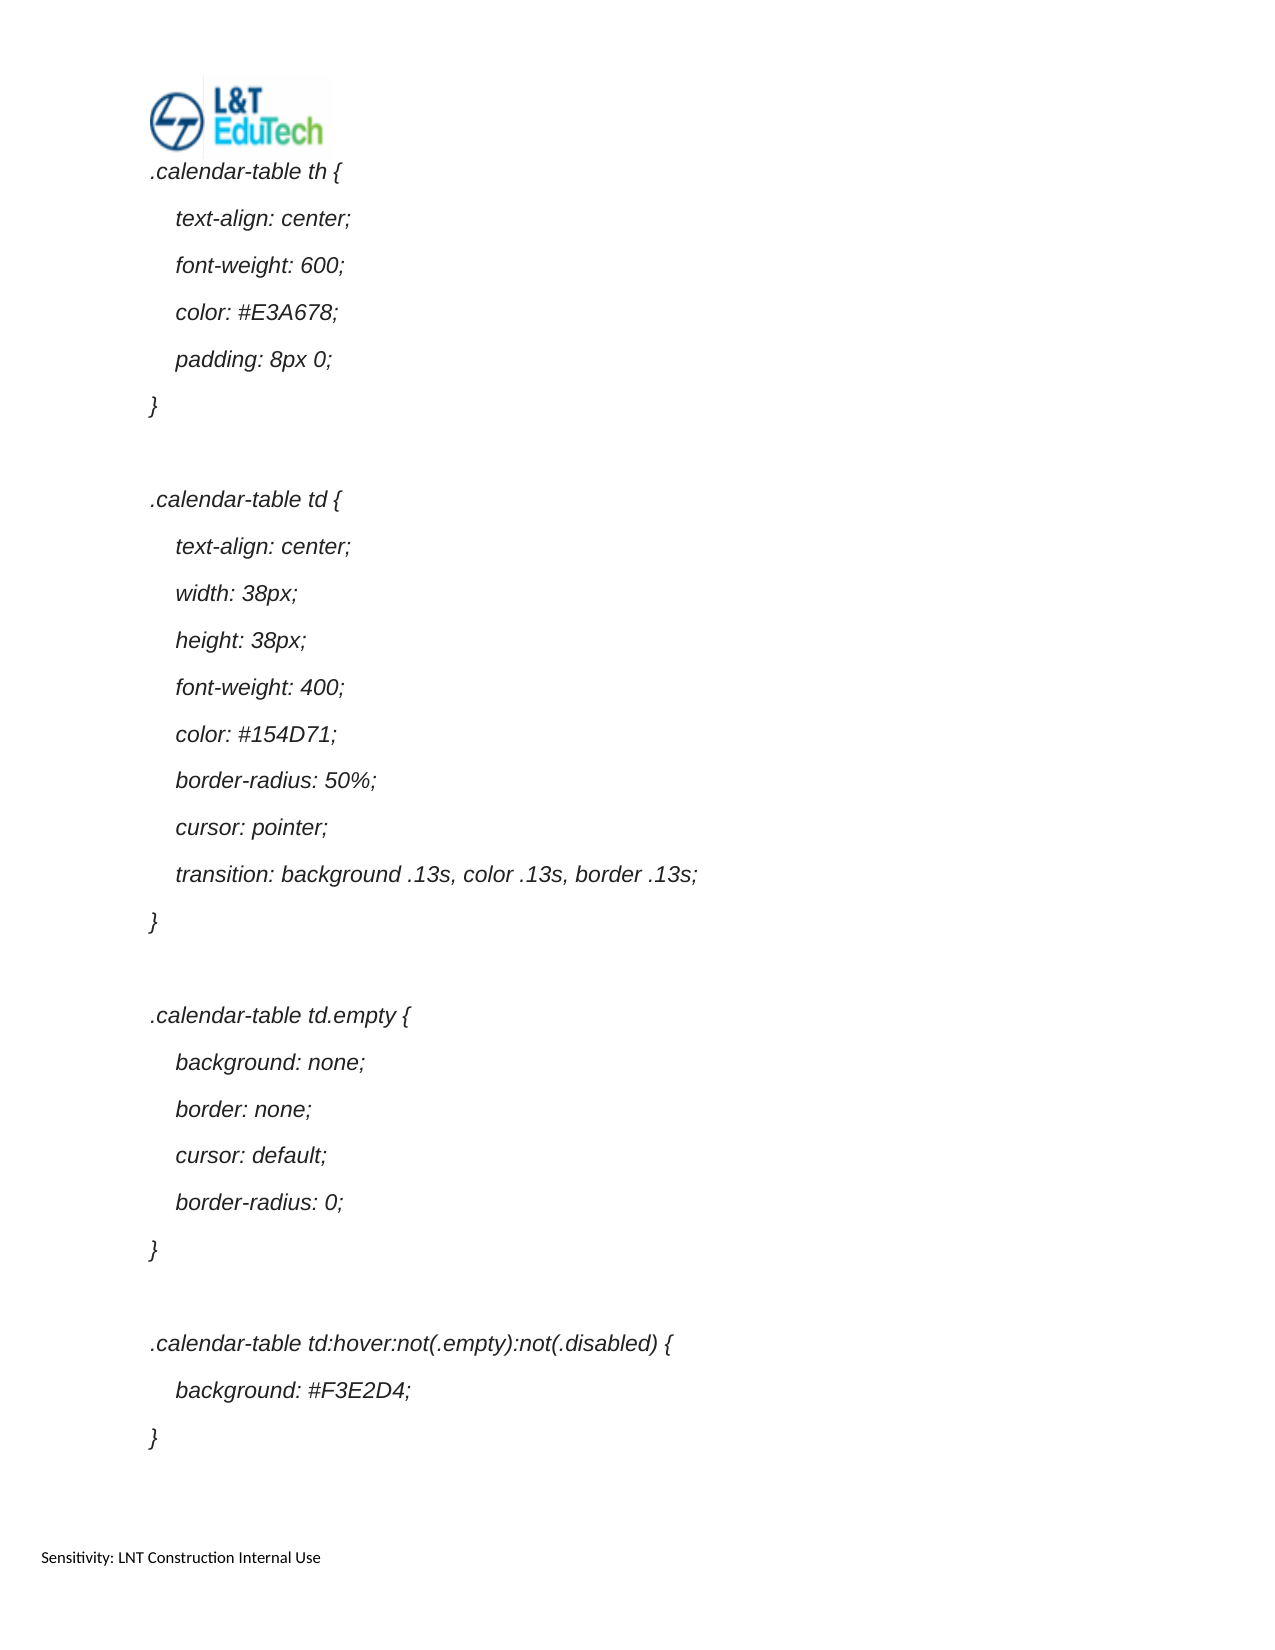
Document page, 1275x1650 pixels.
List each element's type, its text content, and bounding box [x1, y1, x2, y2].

text font-weight: 600; [150, 252, 1125, 278]
picture [150, 75, 334, 159]
text } [150, 1424, 1125, 1450]
text text-align: center; [150, 533, 1125, 559]
text cursor: default; [150, 1142, 1125, 1169]
text font-weight: 400; [150, 674, 1125, 700]
text border: none; [150, 1096, 1125, 1122]
text border-radius: 0; [150, 1189, 1125, 1216]
text .calendar-table td { [150, 486, 1125, 513]
text background: none; [150, 1049, 1125, 1075]
text .calendar-table td.empty { [150, 1002, 1125, 1028]
text } [150, 908, 1125, 934]
text text-align: center; [150, 205, 1125, 231]
text border-radius: 50%; [150, 767, 1125, 794]
text .calendar-table th { [150, 158, 1125, 184]
text padding: 8px 0; [150, 346, 1125, 372]
text color: #E3A678; [150, 299, 1125, 325]
text .calendar-table td:hover:not(.empty):not(.disabled) { [150, 1330, 1125, 1356]
text height: 38px; [150, 627, 1125, 653]
text } [150, 1236, 1125, 1263]
text background: #F3E2D4; [150, 1377, 1125, 1403]
text width: 38px; [150, 580, 1125, 606]
text } [150, 392, 1125, 419]
text transition: background .13s, color .13s, border .13s; [150, 861, 1125, 888]
text color: #154D71; [150, 721, 1125, 747]
text cursor: pointer; [150, 814, 1125, 841]
